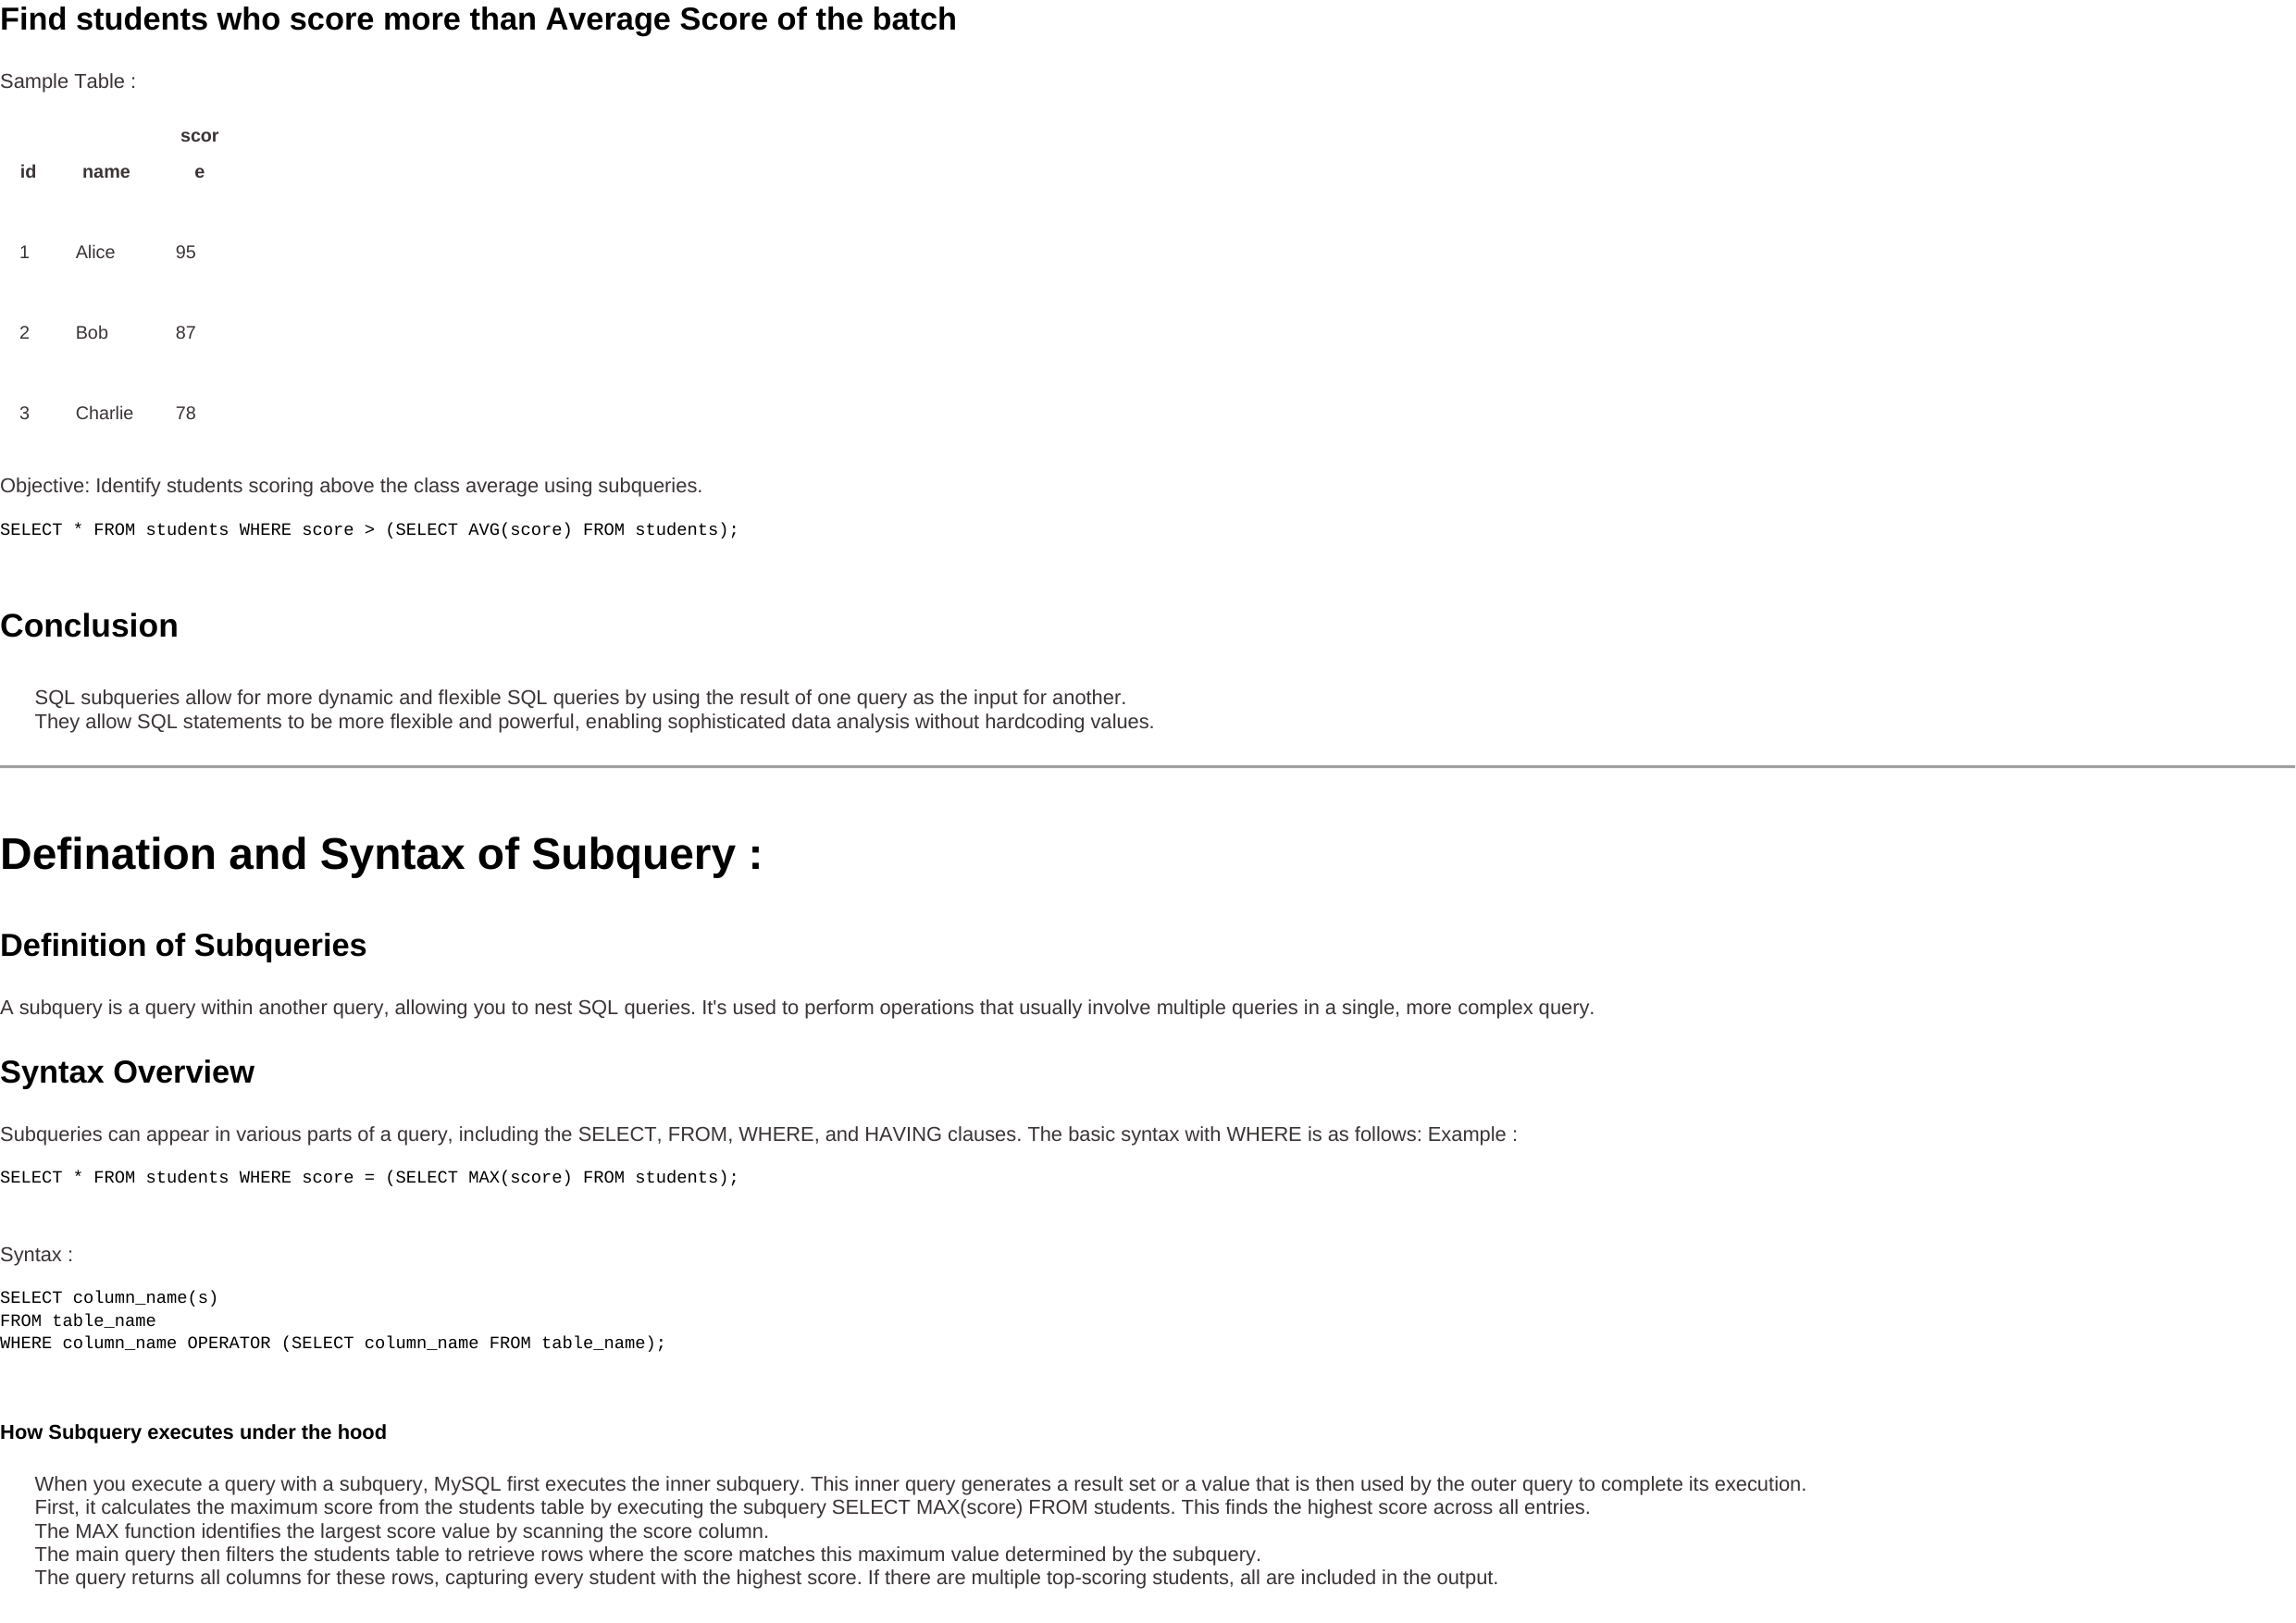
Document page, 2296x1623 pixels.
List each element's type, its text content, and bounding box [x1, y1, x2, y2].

text FROM table_name [0, 1312, 2295, 1332]
text SELECT * FROM students WHERE score > (SELECT AVG(score) FROM students); [0, 520, 2295, 540]
text A subquery is a query within another query, allowing you to nest SQL queries. It's used to perform operations that usually involve multiple queries in a single, more complex query. [0, 996, 2295, 1019]
list When you execute a query with a subquery, MySQL first executes the inner subquery. This inner query generates a result set or a value that is then used by the outer query to complete its execution. [34, 1472, 2295, 1495]
table_header name [56, 116, 156, 232]
list First, it calculates the maximum score from the students table by executing the subquery SELECT MAX(score) FROM students. This finds the highest score across all entries. [34, 1495, 2295, 1519]
table_cell 1 [0, 232, 56, 313]
table_header score [156, 116, 242, 232]
table_cell 2 [0, 313, 56, 393]
list The MAX function identifies the largest score value by scanning the score column. [34, 1519, 2295, 1542]
table_cell Bob [56, 313, 156, 393]
subtitle Conclusion [0, 606, 2295, 653]
subtitle How Subquery executes under the hood [0, 1420, 2295, 1443]
text SELECT * FROM students WHERE score = (SELECT MAX(score) FROM students); [0, 1169, 2295, 1188]
text SELECT column_name(s) [0, 1289, 2295, 1308]
table_cell Alice [56, 232, 156, 313]
text Sample Table : [0, 68, 2295, 93]
text Subqueries can appear in various parts of a query, including the SELECT, FROM, WHERE, and HAVING clauses. The basic syntax with WHERE is as follows: Example : [0, 1122, 2295, 1146]
table_cell 87 [156, 313, 242, 393]
table_header id [0, 116, 56, 232]
table_cell 95 [156, 232, 242, 313]
subtitle Find students who score more than Average Score of the batch [0, 0, 2295, 36]
list They allow SQL statements to be more flexible and powerful, enabling sophisticated data analysis without hardcoding values. [34, 709, 2295, 733]
table_cell 78 [156, 393, 242, 474]
list The main query then filters the students table to retrieve rows where the score matches this maximum value determined by the subquery. [34, 1542, 2295, 1566]
table_cell 3 [0, 393, 56, 474]
list SQL subqueries allow for more dynamic and flexible SQL queries by using the result of one query as the input for another. [34, 686, 2295, 709]
subtitle Syntax Overview [0, 1053, 2295, 1090]
text Syntax : [0, 1243, 2295, 1266]
subtitle Defination and Syntax of Subquery : [0, 828, 2295, 879]
text Objective: Identify students scoring above the class average using subqueries. [0, 474, 2295, 497]
text WHERE column_name OPERATOR (SELECT column_name FROM table_name); [0, 1334, 2295, 1354]
list The query returns all columns for these rows, capturing every student with the highest score. If there are multiple top-scoring students, all are included in the output. [34, 1566, 2295, 1589]
subtitle Definition of Subqueries [0, 926, 2295, 963]
table_cell Charlie [56, 393, 156, 474]
